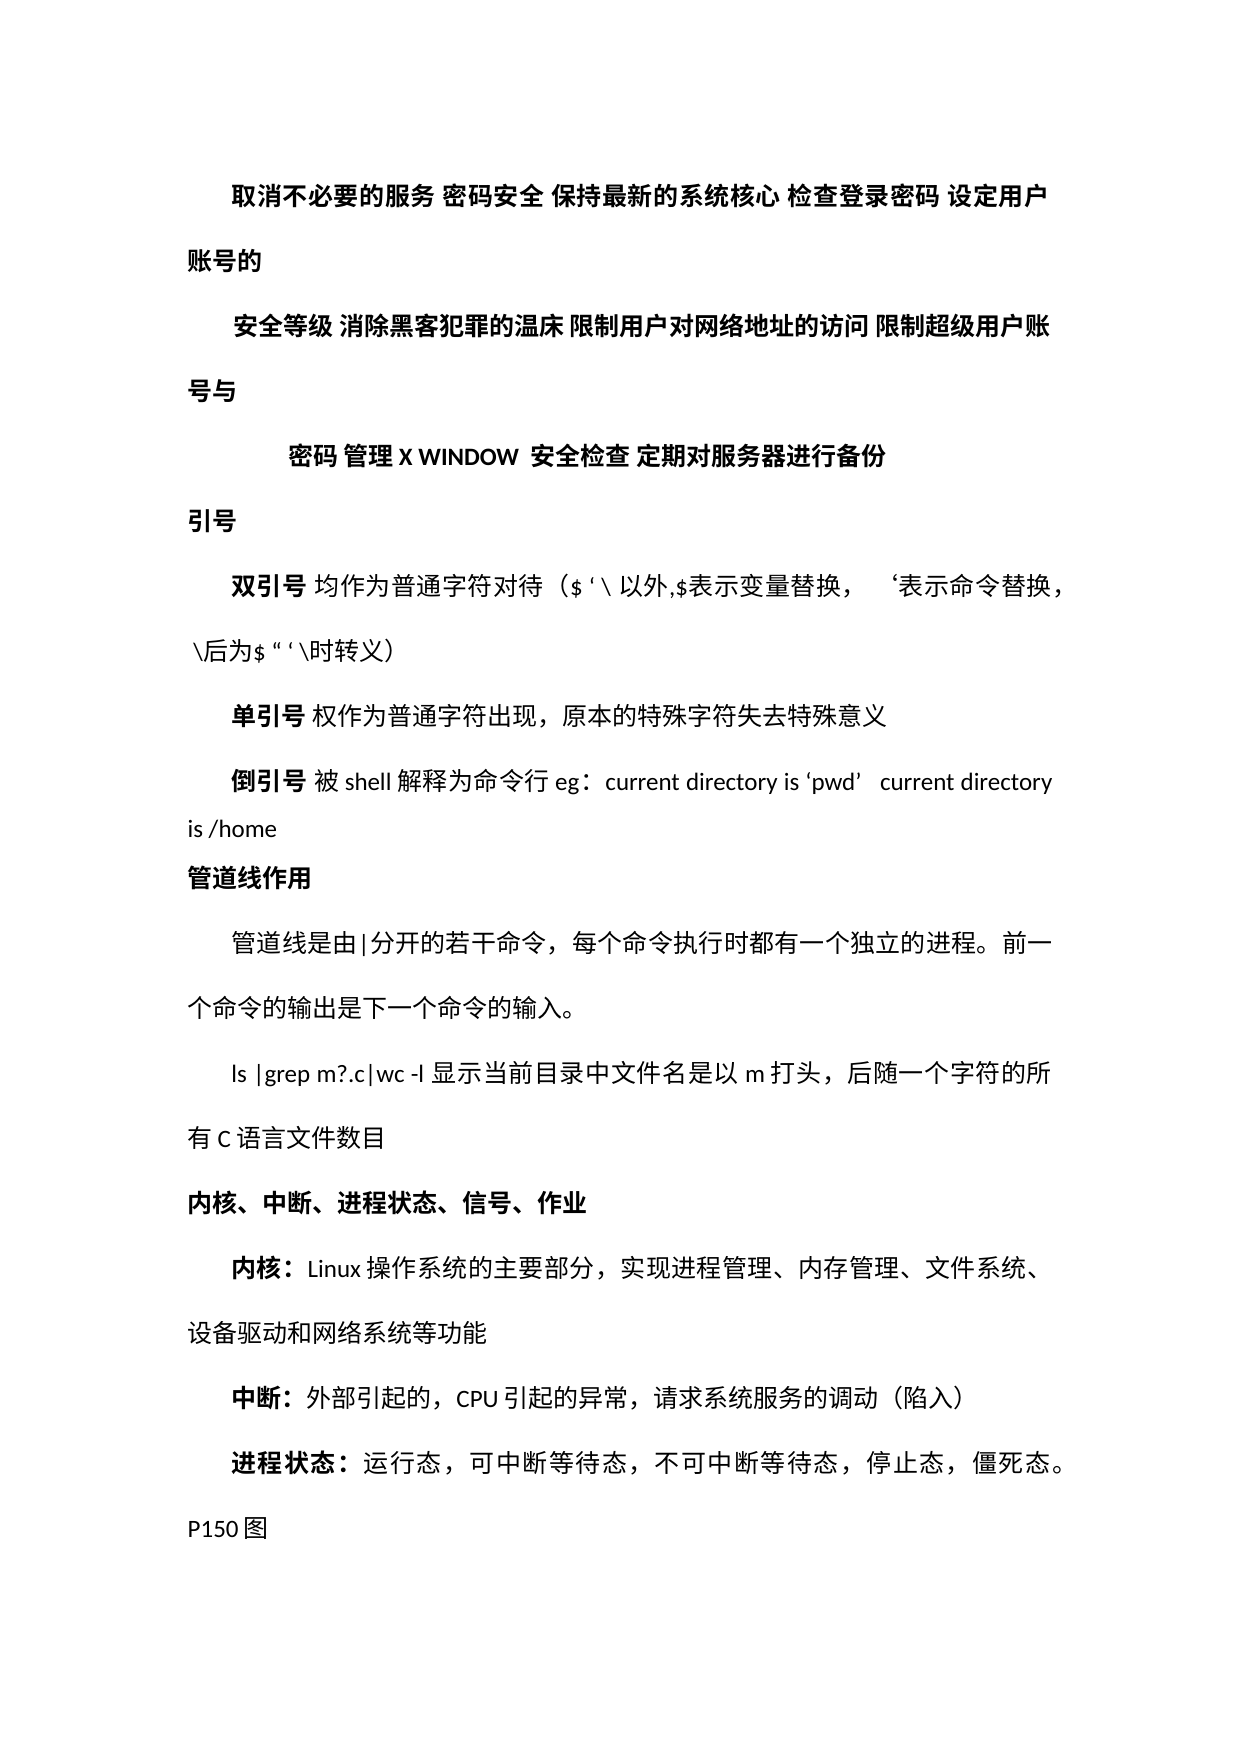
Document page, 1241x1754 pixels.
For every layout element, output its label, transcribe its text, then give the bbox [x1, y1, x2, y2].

text 内核、中断、进程状态、信号、作业 [187, 1169, 1053, 1234]
text 取消不必要的服务 密码安全 保持最新的系统核心 检查登录密码 设定用户账号的 [187, 162, 1053, 292]
text 安全等级 消除黑客犯罪的温床 限制用户对网络地址的访问 限制超级用户账号与 [187, 292, 1053, 422]
text ls |grep m?.c|wc -l 显示当前目录中文件名是以m打头，后随一个字符的所有C语言文件数目 [187, 1039, 1053, 1169]
text 双引号 均作为普通字符对待（$ ‘ \ 以外,$表示变量替换， ‘表示命令替换， \后为$ “ ‘ \时转义） [187, 552, 1053, 682]
text 管道线作用 [187, 844, 1053, 909]
text 引号 [187, 487, 1053, 552]
text 管道线是由|分开的若干命令，每个命令执行时都有一个独立的进程。前一个命令的输出是下一个命令的输入。 [187, 909, 1053, 1039]
text 单引号 权作为普通字符出现，原本的特殊字符失去特殊意义 [187, 682, 1053, 747]
text 中断：外部引起的，CPU引起的异常，请求系统服务的调动（陷入） [187, 1364, 1053, 1429]
text 密码 管理X WINDOW 安全检查 定期对服务器进行备份 [187, 422, 1053, 487]
text 内核：Linux操作系统的主要部分，实现进程管理、内存管理、文件系统、设备驱动和网络系统等功能 [187, 1234, 1053, 1364]
text 倒引号 被shell解释为命令行eg：current directory is ‘pwd’ current directory is /home [187, 747, 1053, 844]
text 进程状态：运行态，可中断等待态，不可中断等待态，停止态，僵死态。P150图 [187, 1429, 1053, 1559]
